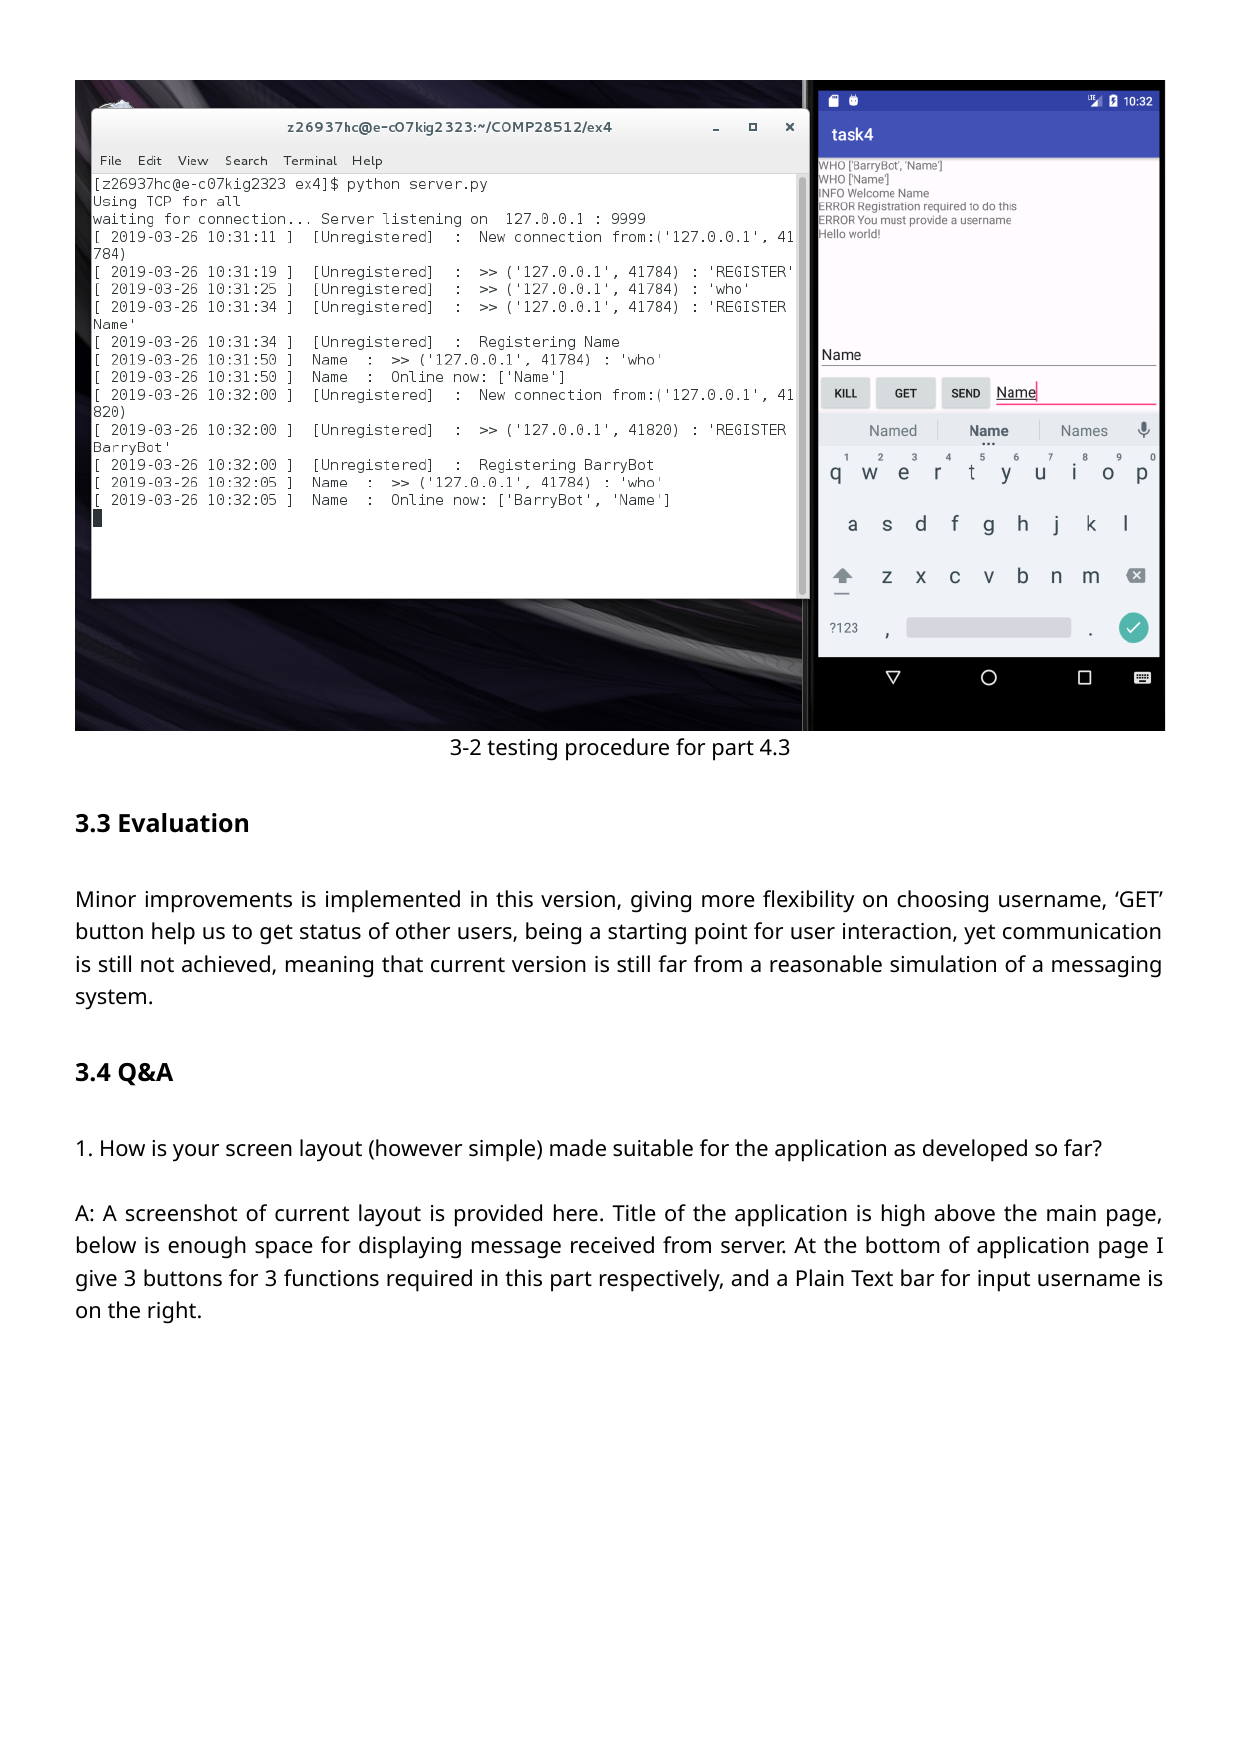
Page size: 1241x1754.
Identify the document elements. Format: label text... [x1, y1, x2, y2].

picture [75, 80, 1166, 731]
text 1. How is your screen layout (however simple) made suitable for the application as developed so far? [75, 1132, 1165, 1164]
subtitle 3.3 Evaluation [75, 790, 1165, 855]
subtitle 3.4 Q&A [75, 1039, 1165, 1104]
text Minor improvements is implemented in this version, giving more flexibility on choosing username, ‘GET’ button help us to get status of other users, being a starting point for user interaction, yet communication is still not achieved, meaning that current version is still far from a reasonable simulation of a messaging system. [75, 882, 1165, 1012]
text 3-2 testing procedure for part 4.3 [75, 731, 1165, 763]
text A: A screenshot of current layout is provided here. Title of the application is high above the main page, below is enough space for displaying message received from server. At the bottom of application page I give 3 buttons for 3 functions required in this part respectively, and a Plain Text bar for input username is on the right. [75, 1197, 1165, 1327]
